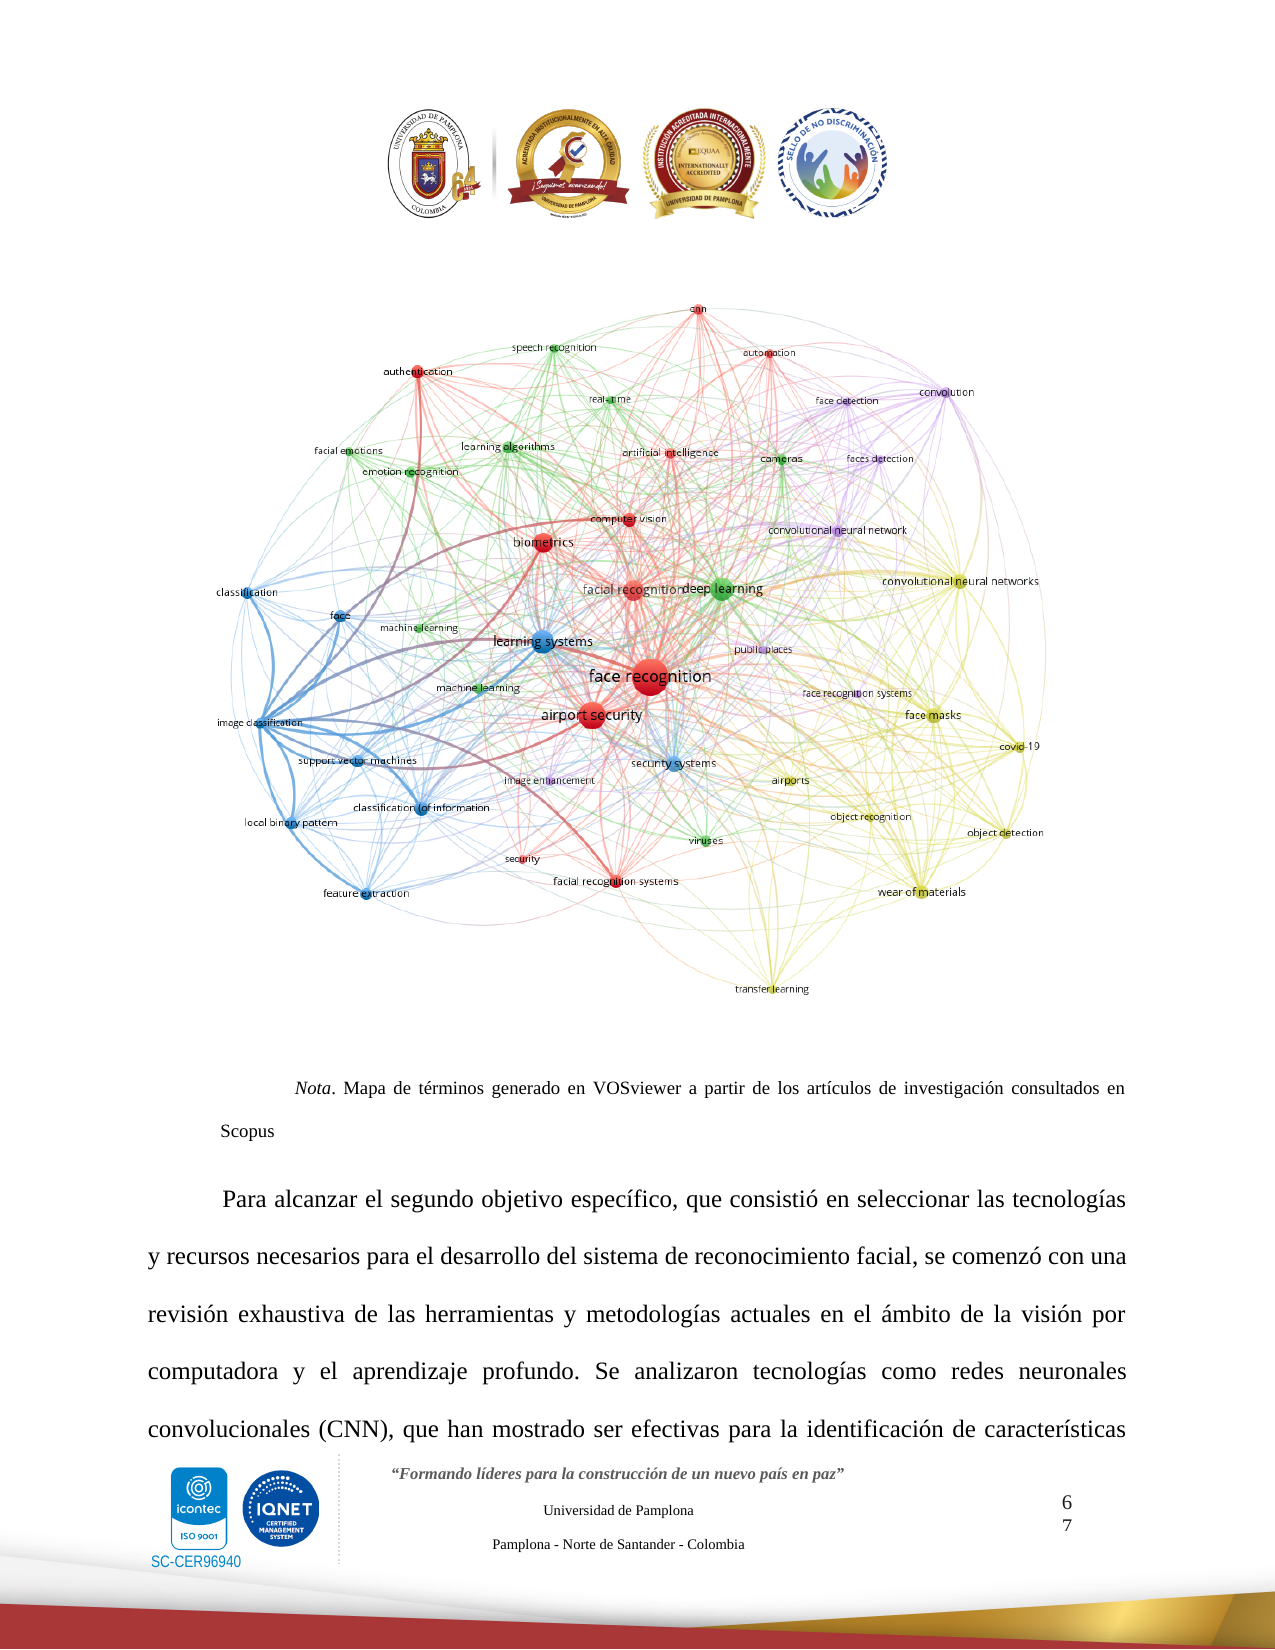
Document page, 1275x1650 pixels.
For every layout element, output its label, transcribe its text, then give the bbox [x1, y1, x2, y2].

picture [176, 277, 1105, 1036]
picture [0, 1464, 1275, 1649]
picture [383, 98, 892, 229]
text Nota. Mapa de términos generado en VOSviewer a partir de los artículos de investigación consultados en Scopus [220, 1077, 1127, 1142]
